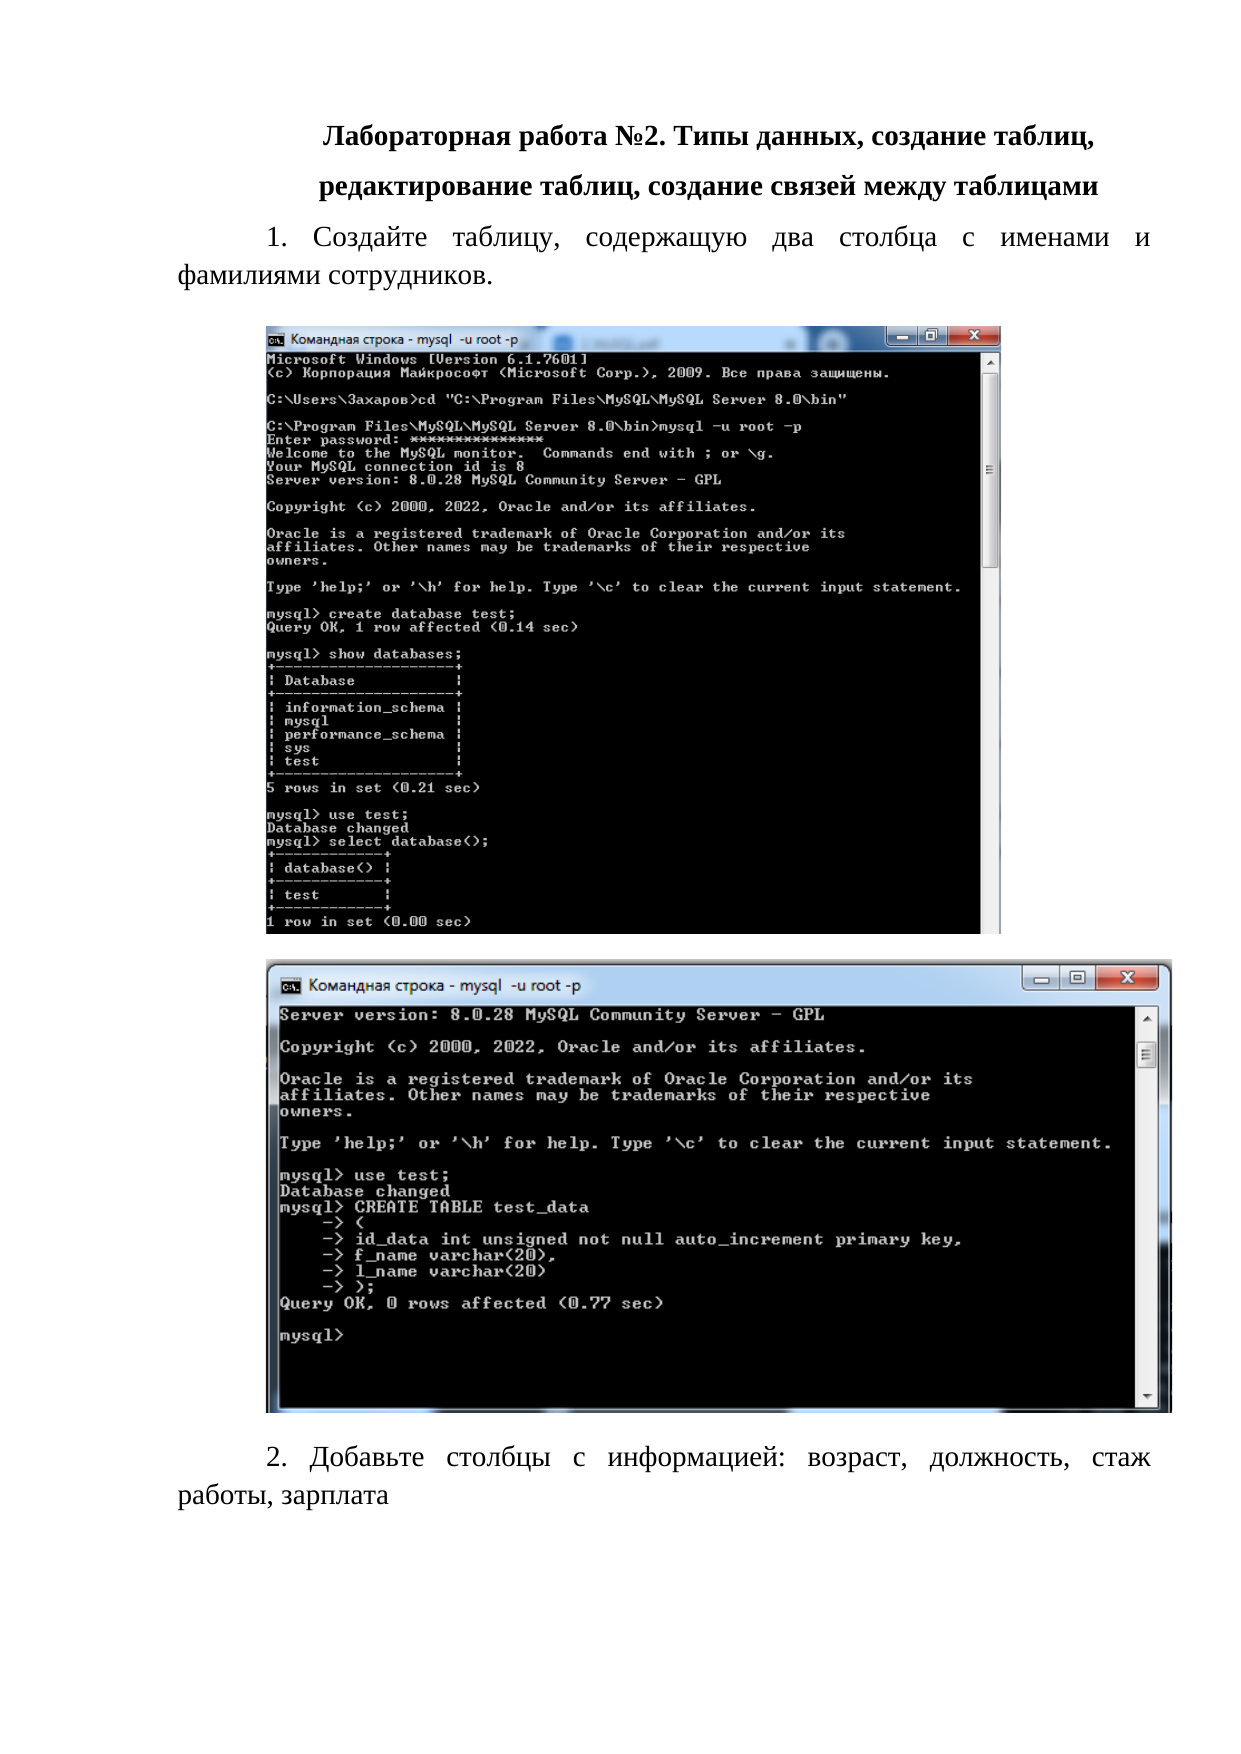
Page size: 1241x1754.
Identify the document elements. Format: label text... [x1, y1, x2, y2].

text Лабораторная работа №2. Типы данных, создание таблиц, [177, 118, 1152, 152]
text редактирование таблиц, создание связей между таблицами [177, 168, 1152, 202]
text 1. Создайте таблицу, содержащую два столбца с именами и фамилиями сотрудников. [177, 219, 1152, 291]
picture [265, 959, 1173, 1413]
picture [265, 326, 1002, 934]
text 2. Добавьте столбцы с информацией: возраст, должность, стаж работы, зарплата [177, 1439, 1152, 1511]
